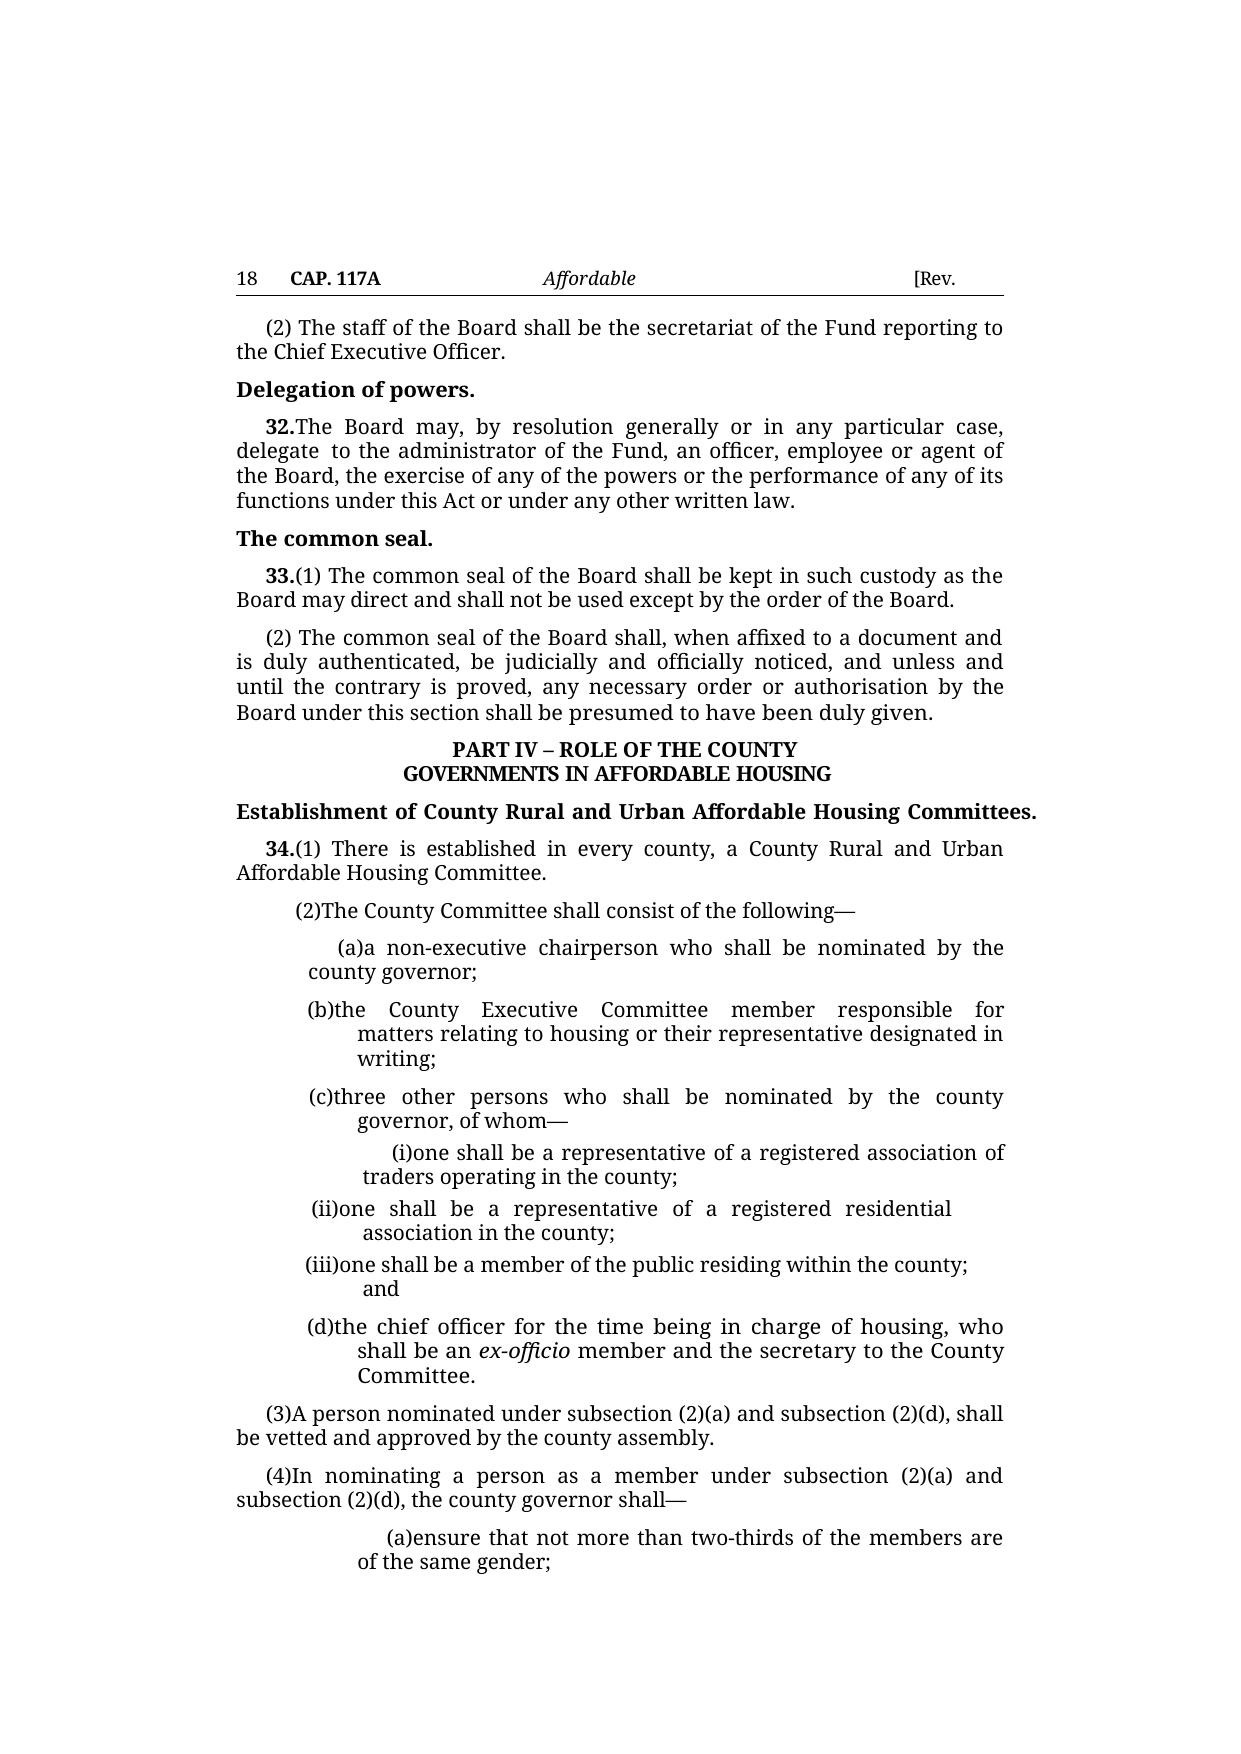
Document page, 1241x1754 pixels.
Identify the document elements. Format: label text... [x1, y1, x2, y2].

list one shall be a member of the public residing within the county; and [305, 1253, 1004, 1303]
list one shall be a representative of a registered association of traders operating in the county; [362, 1141, 1004, 1191]
subtitle Establishment of County Rural and Urban Affordable Housing Committees. [236, 797, 1065, 826]
list a non-executive chairperson who shall be nominated by the county governor; [308, 936, 1004, 986]
subtitle Delegation of powers. [236, 375, 1065, 403]
list three other persons who shall be nominated by the county governor, of whom— [309, 1085, 1004, 1135]
subtitle The common seal. [236, 524, 1065, 553]
text (2) The common seal of the Board shall, when afﬁxed to a document and is duly authenticated, be judicially and ofﬁcially noticed, and unless and until the contrary is proved, any necessary order or authorisation by the Board under this section shall be presumed to have been duly given. [236, 626, 1004, 726]
list (1) There is established in every county, a County Rural and Urban Affordable Housing Committee. [236, 837, 1004, 887]
list (1) The common seal of the Board shall be kept in such custody as the Board may direct and shall not be used except by the order of the Board. [236, 564, 1004, 614]
list ensure that not more than two-thirds of the members are of the same gender; [357, 1525, 1004, 1575]
list the chief ofﬁcer for the time being in charge of housing, who shall be an ex-ofﬁcio member and the secretary to the County Committee. [307, 1314, 1004, 1390]
list In nominating a person as a member under subsection (2)(a) and subsection (2)(d), the county governor shall— [236, 1463, 1004, 1513]
list The Board may, by resolution generally or in any particular case, delegate to the administrator of the Fund, an ofﬁcer, employee or agent of the Board, the exercise of any of the powers or the performance of any of its functions under this Act or under any other written law. [236, 414, 1004, 515]
list A person nominated under subsection (2)(a) and subsection (2)(d), shall be vetted and approved by the county assembly. [236, 1402, 1004, 1452]
subtitle PART IV – ROLE OF THE COUNTY GOVERNMENTS IN AFFORDABLE HOUSING [403, 738, 889, 788]
list The County Committee shall consist of the following— [266, 896, 1065, 925]
list one shall be a representative of a registered residential association in the county; [311, 1197, 1004, 1247]
list the County Executive Committee member responsible for matters relating to housing or their representative designated in writing; [307, 998, 1004, 1073]
text (2) The staff of the Board shall be the secretariat of the Fund reporting to the Chief Executive Ofﬁcer. [236, 316, 1004, 366]
